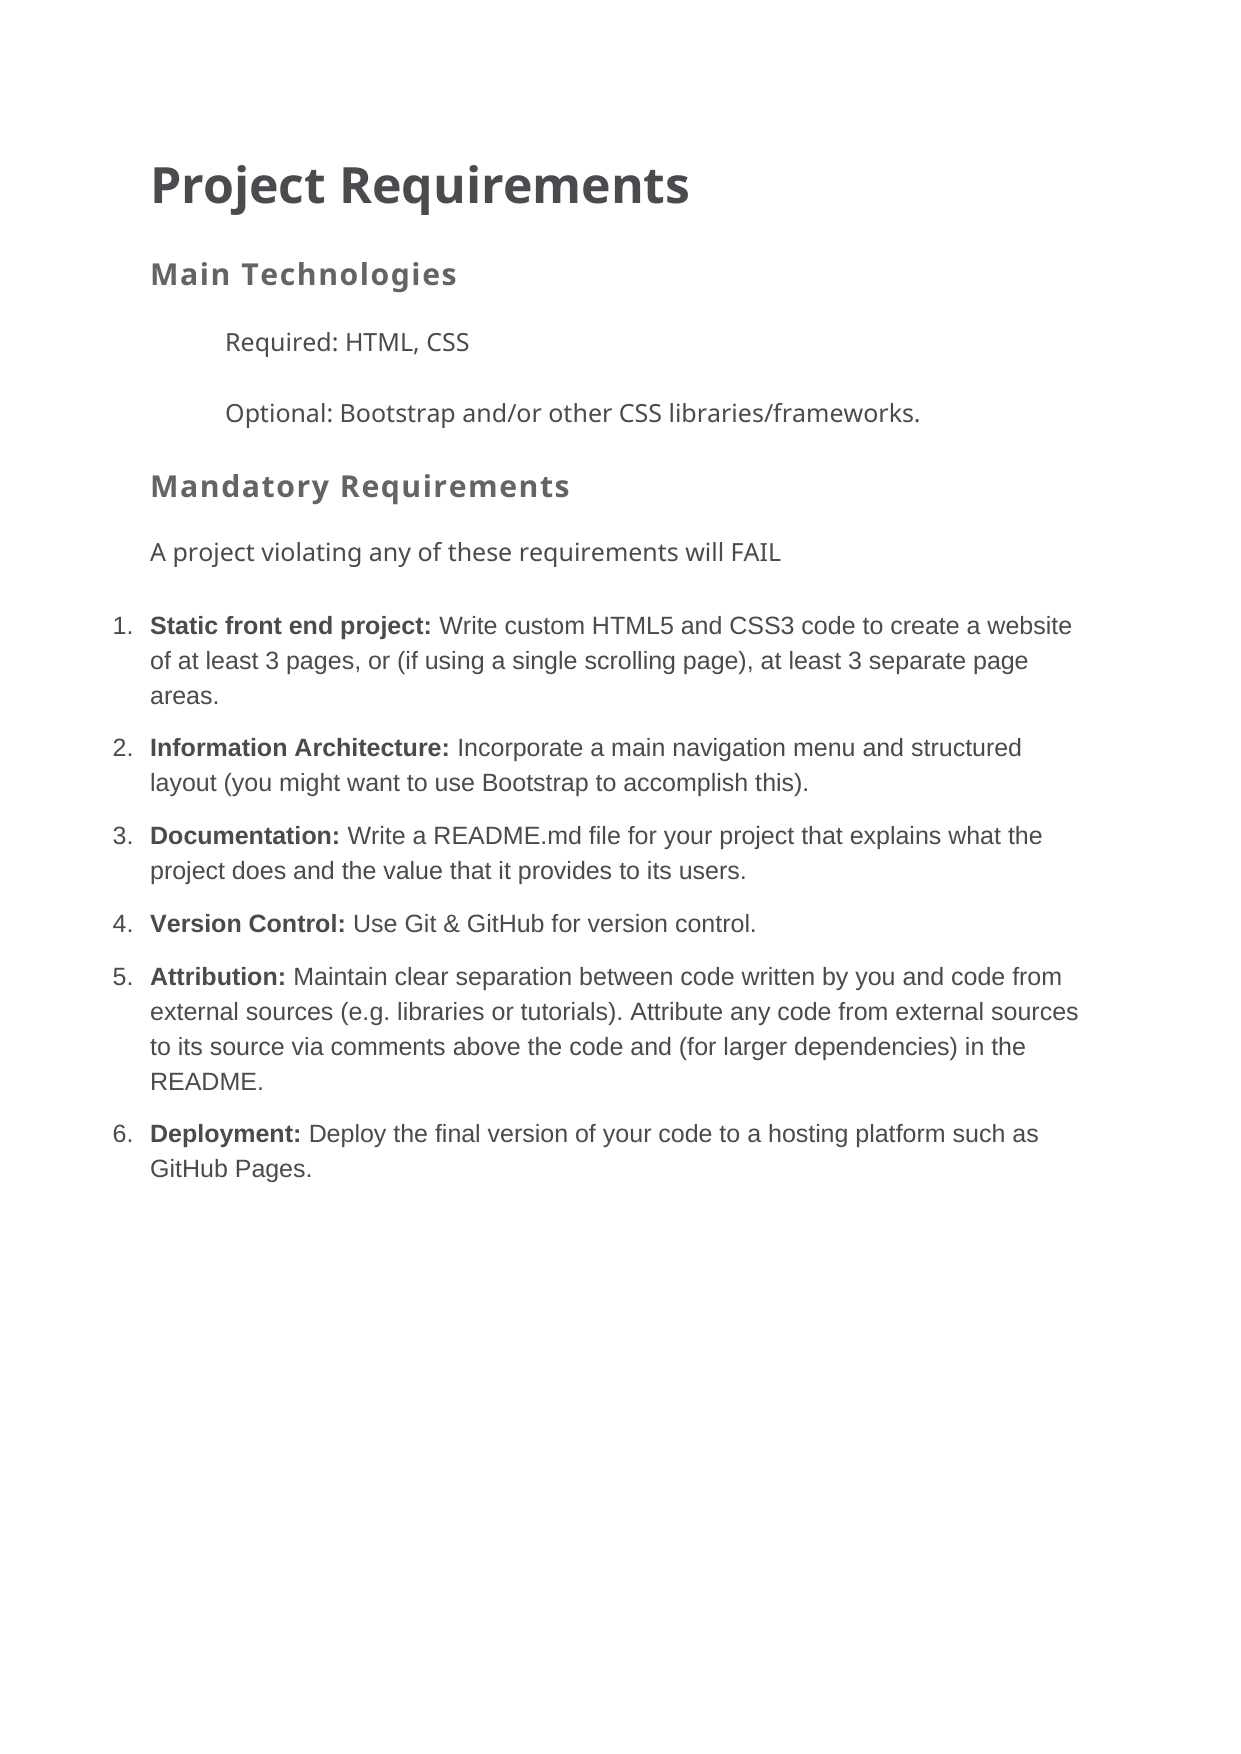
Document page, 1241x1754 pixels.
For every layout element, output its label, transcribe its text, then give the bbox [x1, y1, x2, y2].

list Documentation: Write a README.md file for your project that explains what the project does and the value that it provides to its users. [112, 815, 1090, 885]
text Required: HTML, CSS [225, 324, 1090, 359]
text Optional: Bootstrap and/or other CSS libraries/frameworks. [225, 394, 1090, 429]
text A project violating any of these requirements will FAIL [150, 535, 1090, 569]
text Main Technologies [150, 253, 1090, 295]
list Version Control: Use Git & GitHub for version control. [112, 903, 1090, 938]
list Static front end project: Write custom HTML5 and CSS3 code to create a website of at least 3 pages, or (if using a single scrolling page), at least 3 separate page areas. [112, 604, 1090, 709]
text Mandatory Requirements [150, 465, 1090, 506]
list Deployment: Deploy the final version of your code to a hosting platform such as GitHub Pages. [112, 1113, 1090, 1183]
text Project Requirements [150, 150, 1090, 218]
list Attribution: Maintain clear separation between code written by you and code from external sources (e.g. libraries or tutorials). Attribute any code from external sources to its source via comments above the code and (for larger dependencies) in the README. [112, 955, 1090, 1095]
list Information Architecture: Incorporate a main navigation menu and structured layout (you might want to use Bootstrap to accomplish this). [112, 727, 1090, 797]
